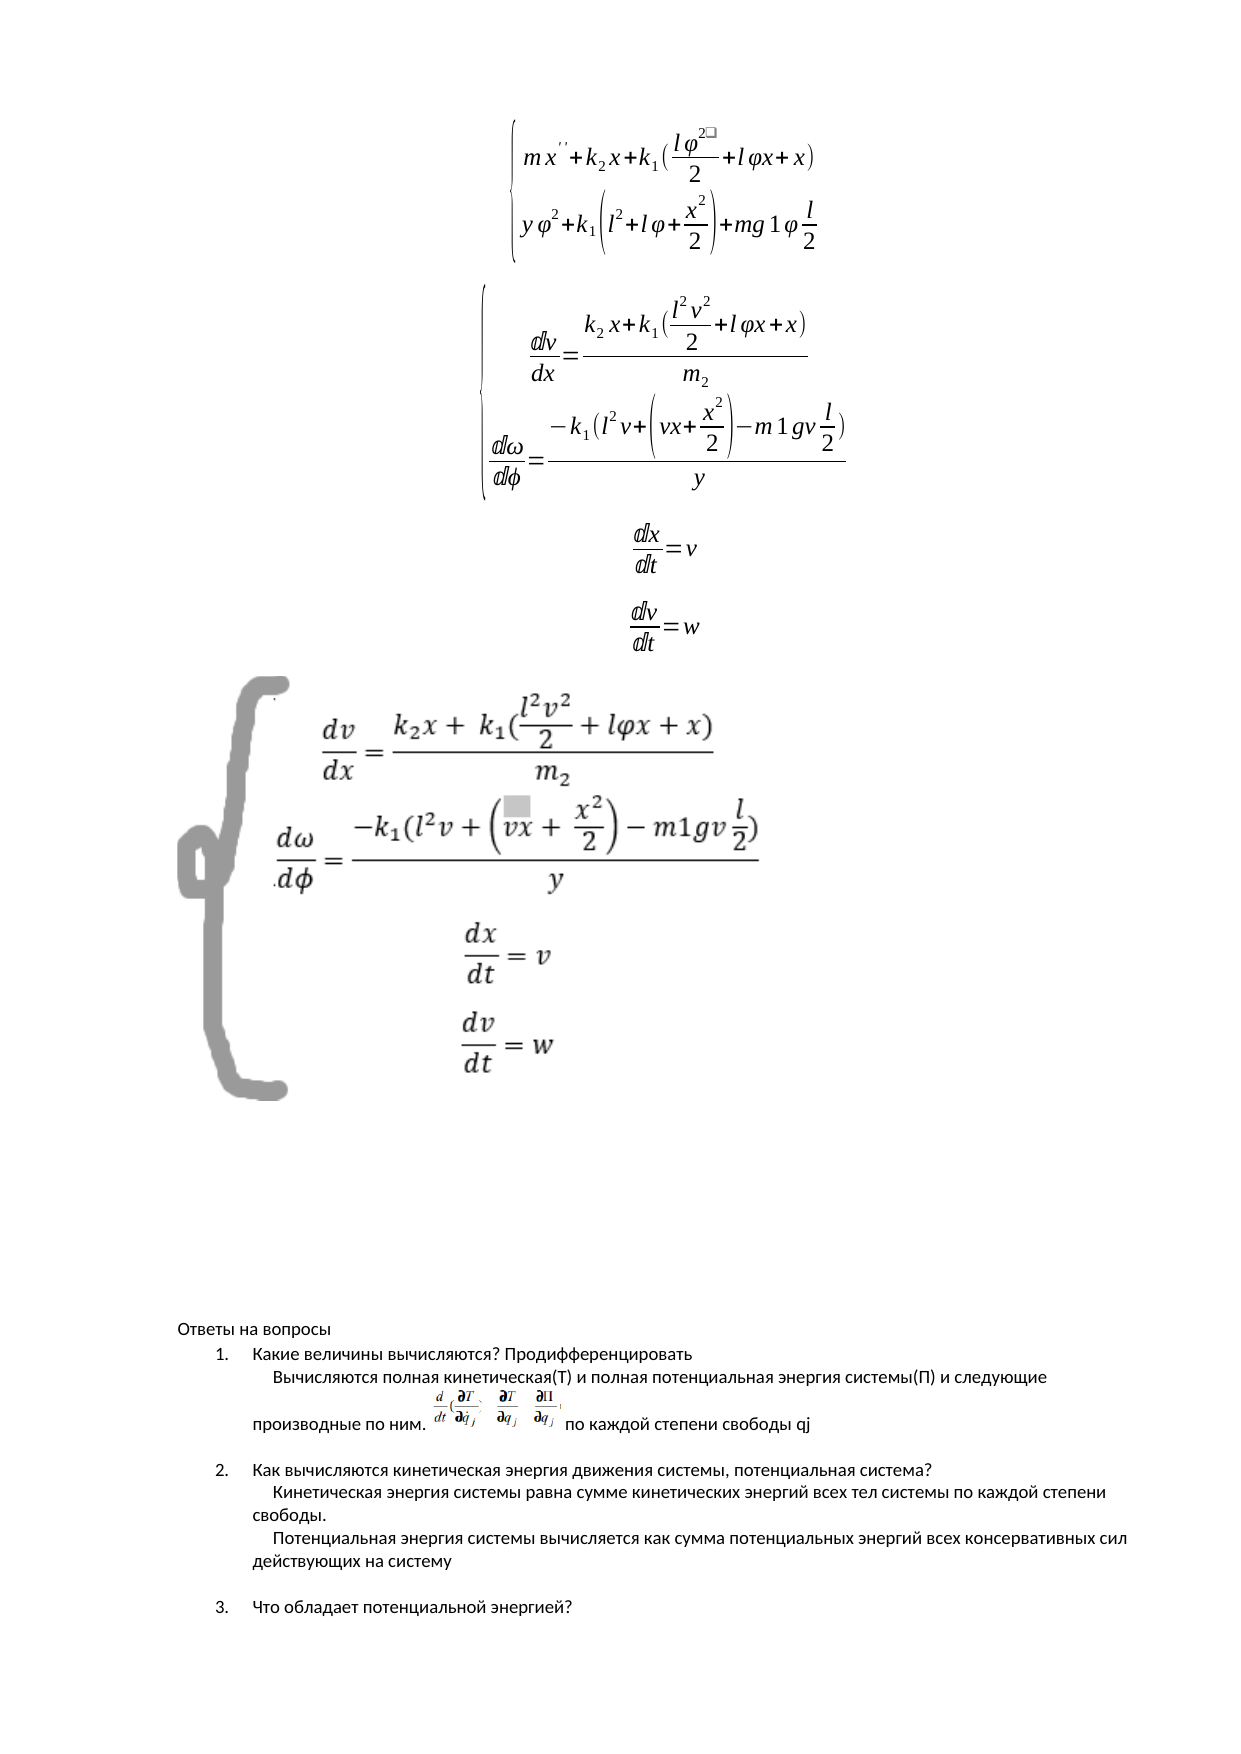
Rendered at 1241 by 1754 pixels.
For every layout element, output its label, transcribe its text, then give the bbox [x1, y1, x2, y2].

list Как вычисляются кинетическая энергия движения системы, потенциальная система? [215, 1458, 1152, 1481]
text Ответы на вопросы [177, 1317, 1152, 1340]
picture [177, 676, 828, 1101]
list Что обладает потенциальной энергией? [215, 1595, 1152, 1618]
list Кинетическая энергия системы равна сумме кинетических энергий всех тел системы по каждой степени свободы. [252, 1481, 1152, 1527]
list Потенциальная энергия системы вычисляется как сумма потенциальных энергий всех консервативных сил действующих на систему [252, 1527, 1152, 1572]
picture [430, 1387, 561, 1431]
list Вычисляются полная кинетическая(Т) и полная потенциальная энергия системы(П) и следующие производные по ним. по каждой степени свободы qj [252, 1365, 1152, 1435]
list Какие величины вычисляются? Продифференцировать [215, 1342, 1152, 1365]
